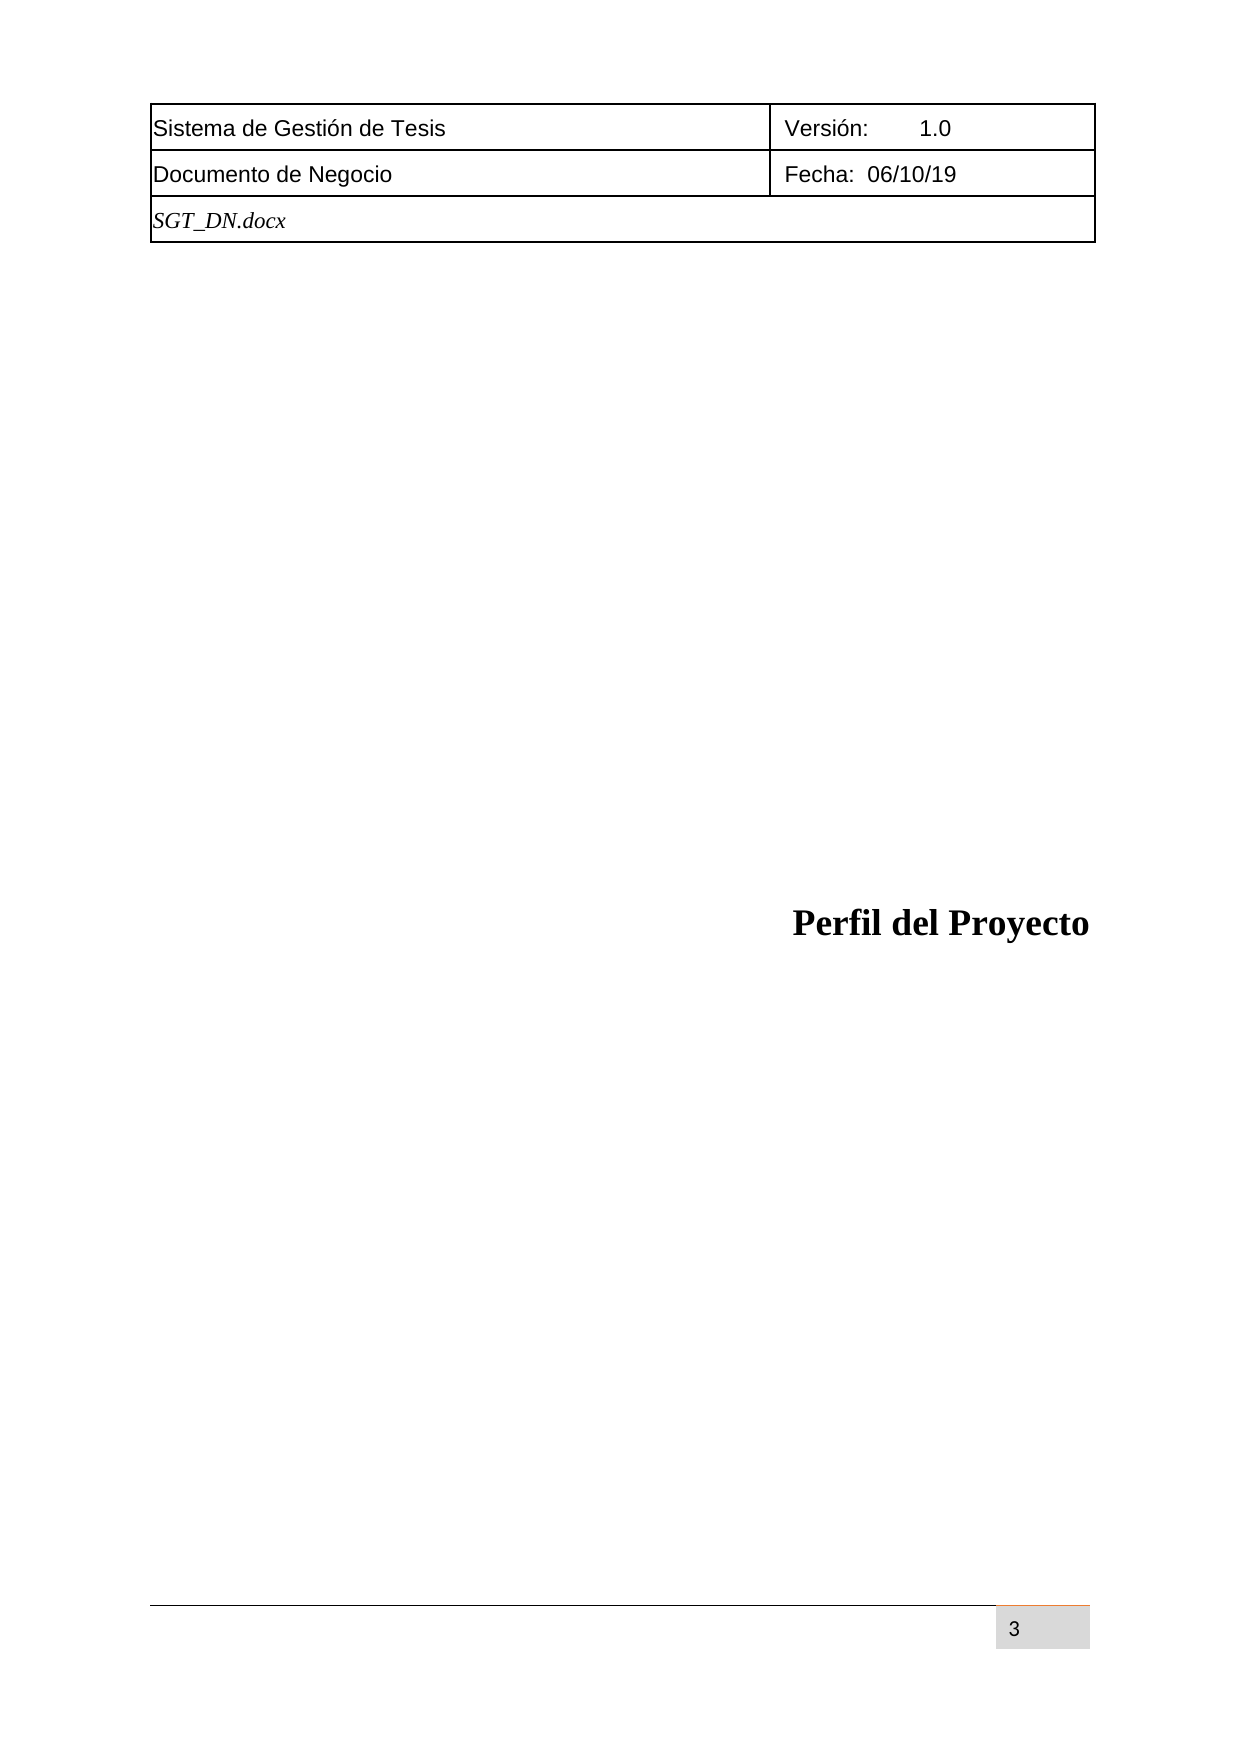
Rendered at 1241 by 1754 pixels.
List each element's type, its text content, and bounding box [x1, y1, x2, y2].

text Perfil del Proyecto [150, 901, 1090, 944]
